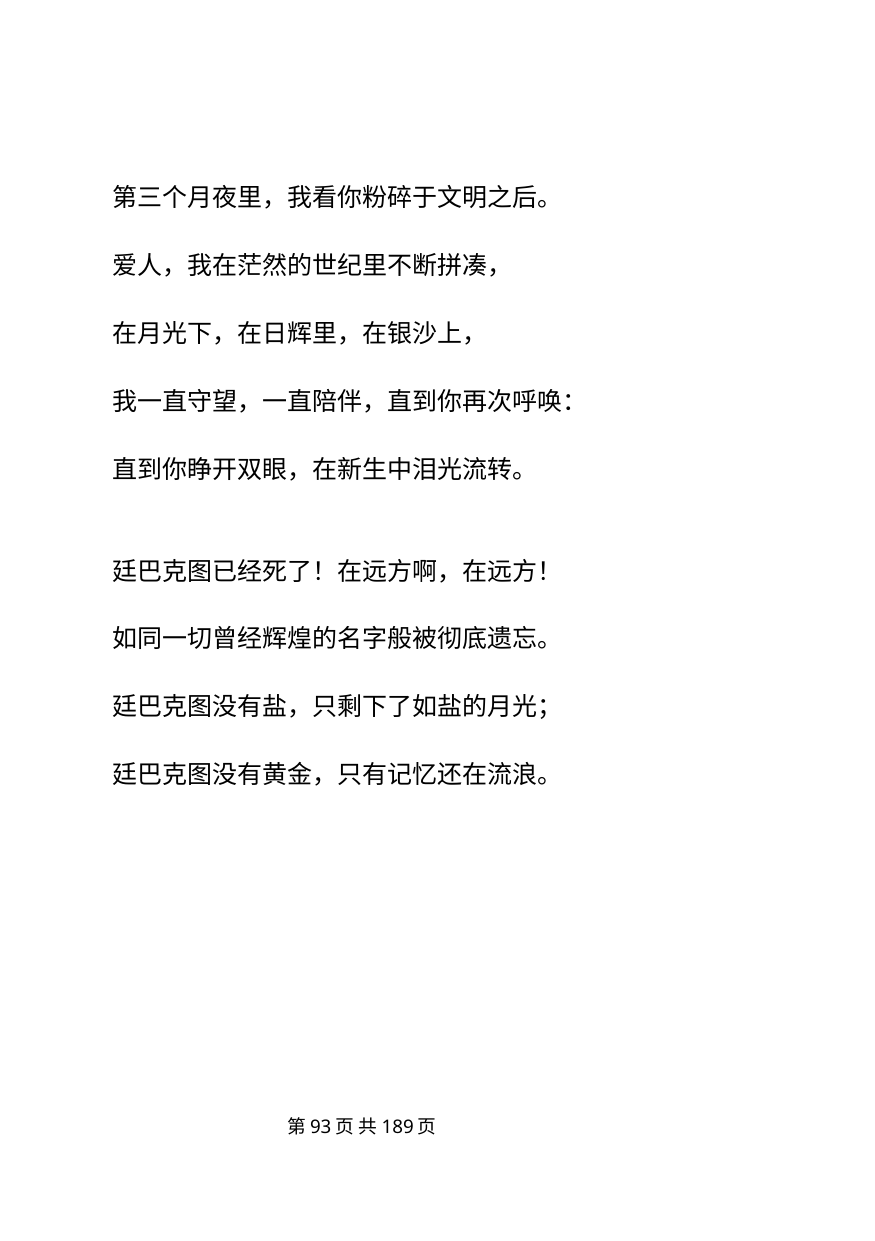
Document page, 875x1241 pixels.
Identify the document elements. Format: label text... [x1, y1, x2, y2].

text 直到你睁开双眼，在新生中泪光流转。 [112, 433, 762, 501]
text 廷巴克图没有盐，只剩下了如盐的月光； [112, 671, 762, 739]
text 爱人，我在茫然的世纪里不断拼凑， [112, 229, 762, 297]
text 我一直守望，一直陪伴，直到你再次呼唤： [112, 365, 762, 433]
text 廷巴克图没有黄金，只有记忆还在流浪。 [112, 739, 762, 807]
text 第三个月夜里，我看你粉碎于文明之后。 [112, 162, 762, 229]
text 廷巴克图已经死了！在远方啊，在远方！ [112, 535, 762, 603]
text 在月光下，在日辉里，在银沙上， [112, 297, 762, 365]
text 如同一切曾经辉煌的名字般被彻底遗忘。 [112, 603, 762, 671]
